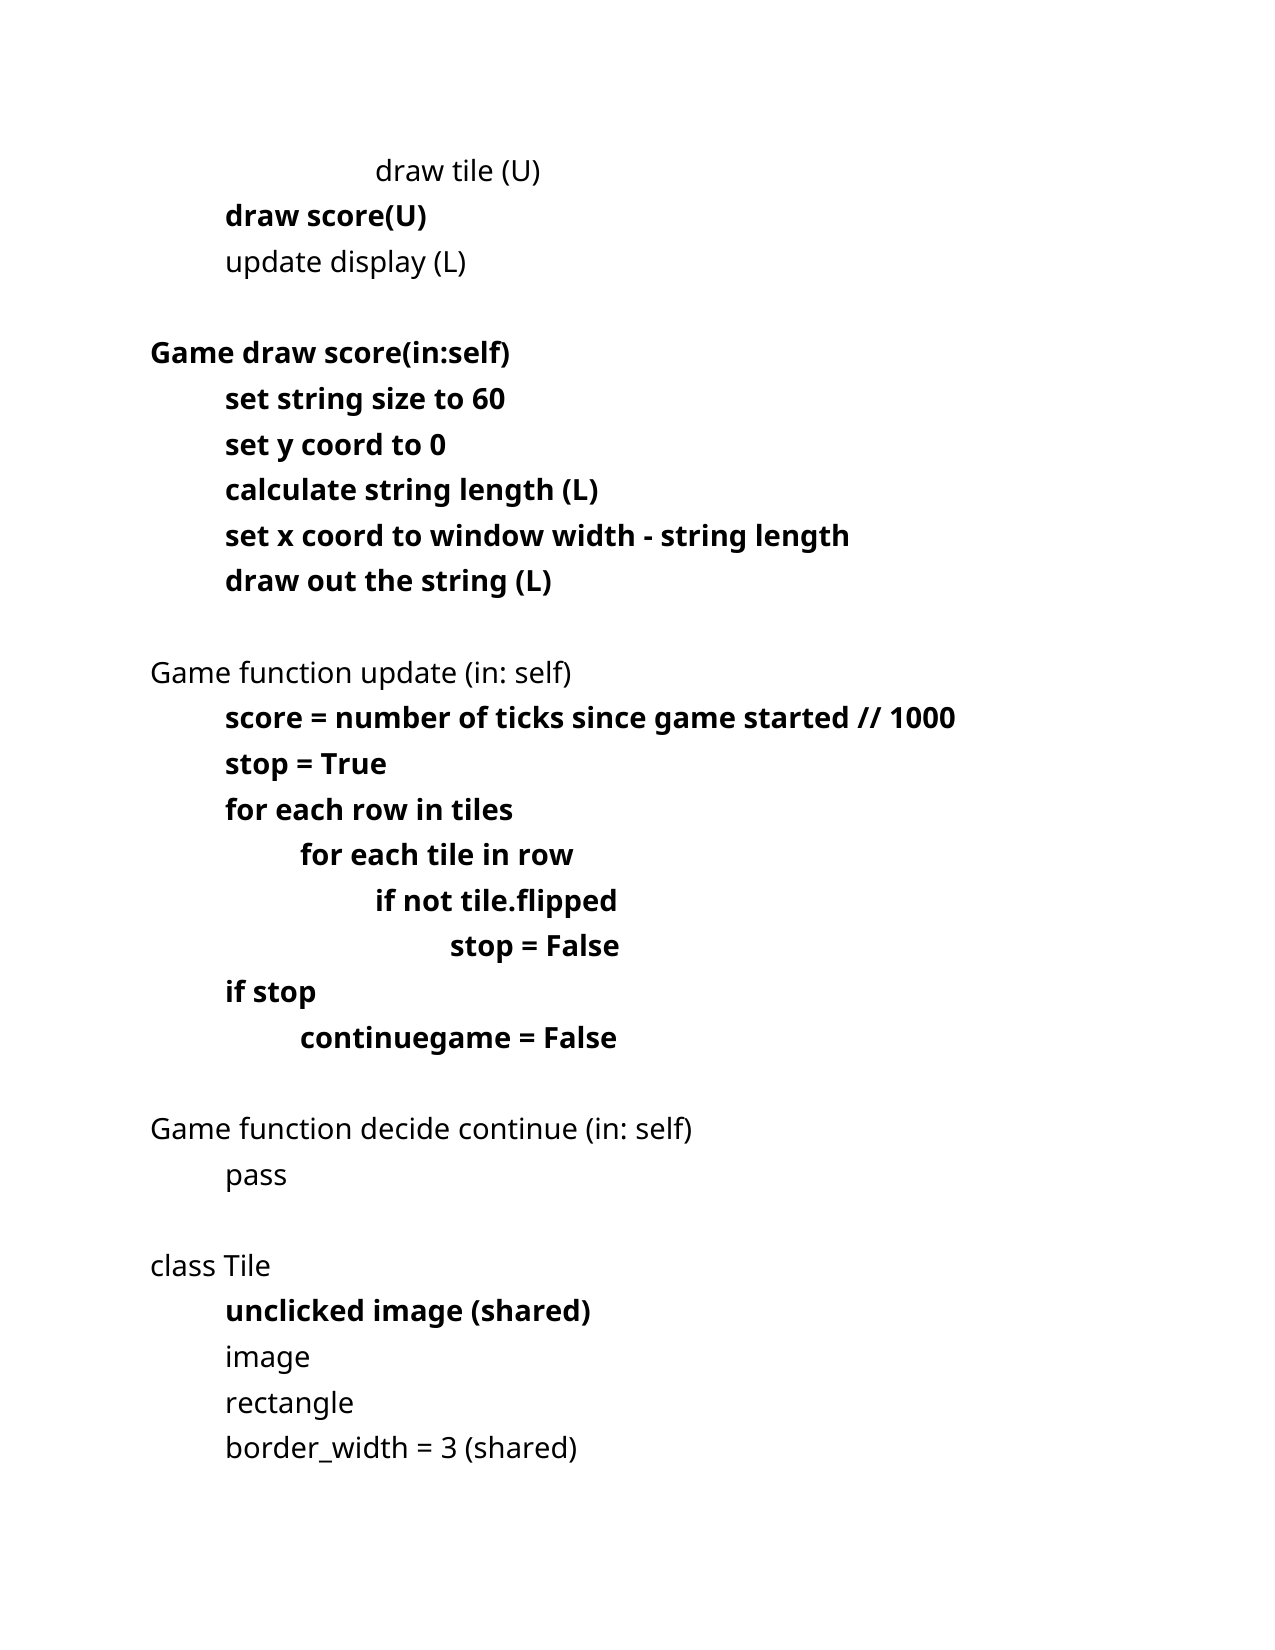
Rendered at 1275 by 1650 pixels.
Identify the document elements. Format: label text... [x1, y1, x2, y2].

text rectangle [150, 1382, 1125, 1422]
text if stop [150, 971, 1125, 1011]
text continuegame = False [150, 1017, 1125, 1057]
text class Tile [150, 1245, 1125, 1285]
text stop = False [150, 926, 1125, 965]
text if not tile.flipped [150, 880, 1125, 920]
text calculate string length (L) [150, 469, 1125, 509]
text score = number of ticks since game started // 1000 [150, 697, 1125, 737]
text for each row in tiles [150, 789, 1125, 828]
text stop = True [150, 743, 1125, 783]
text Game function update (in: self) [150, 652, 1125, 692]
text set string size to 60 [150, 378, 1125, 418]
text draw out the string (L) [150, 561, 1125, 600]
text unclicked image (shared) [150, 1291, 1125, 1330]
text draw score(U) [150, 196, 1125, 235]
text for each tile in row [150, 834, 1125, 874]
text set x coord to window width - string length [150, 515, 1125, 555]
text set y coord to 0 [150, 424, 1125, 463]
text draw tile (U) [300, 150, 1125, 190]
text update display (L) [150, 241, 1125, 281]
text Game function decide continue (in: self) [150, 1108, 1125, 1148]
text image [150, 1336, 1125, 1376]
text pass [150, 1154, 1125, 1193]
text Game draw score(in:self) [150, 332, 1125, 372]
text border_width = 3 (shared) [150, 1427, 1125, 1467]
